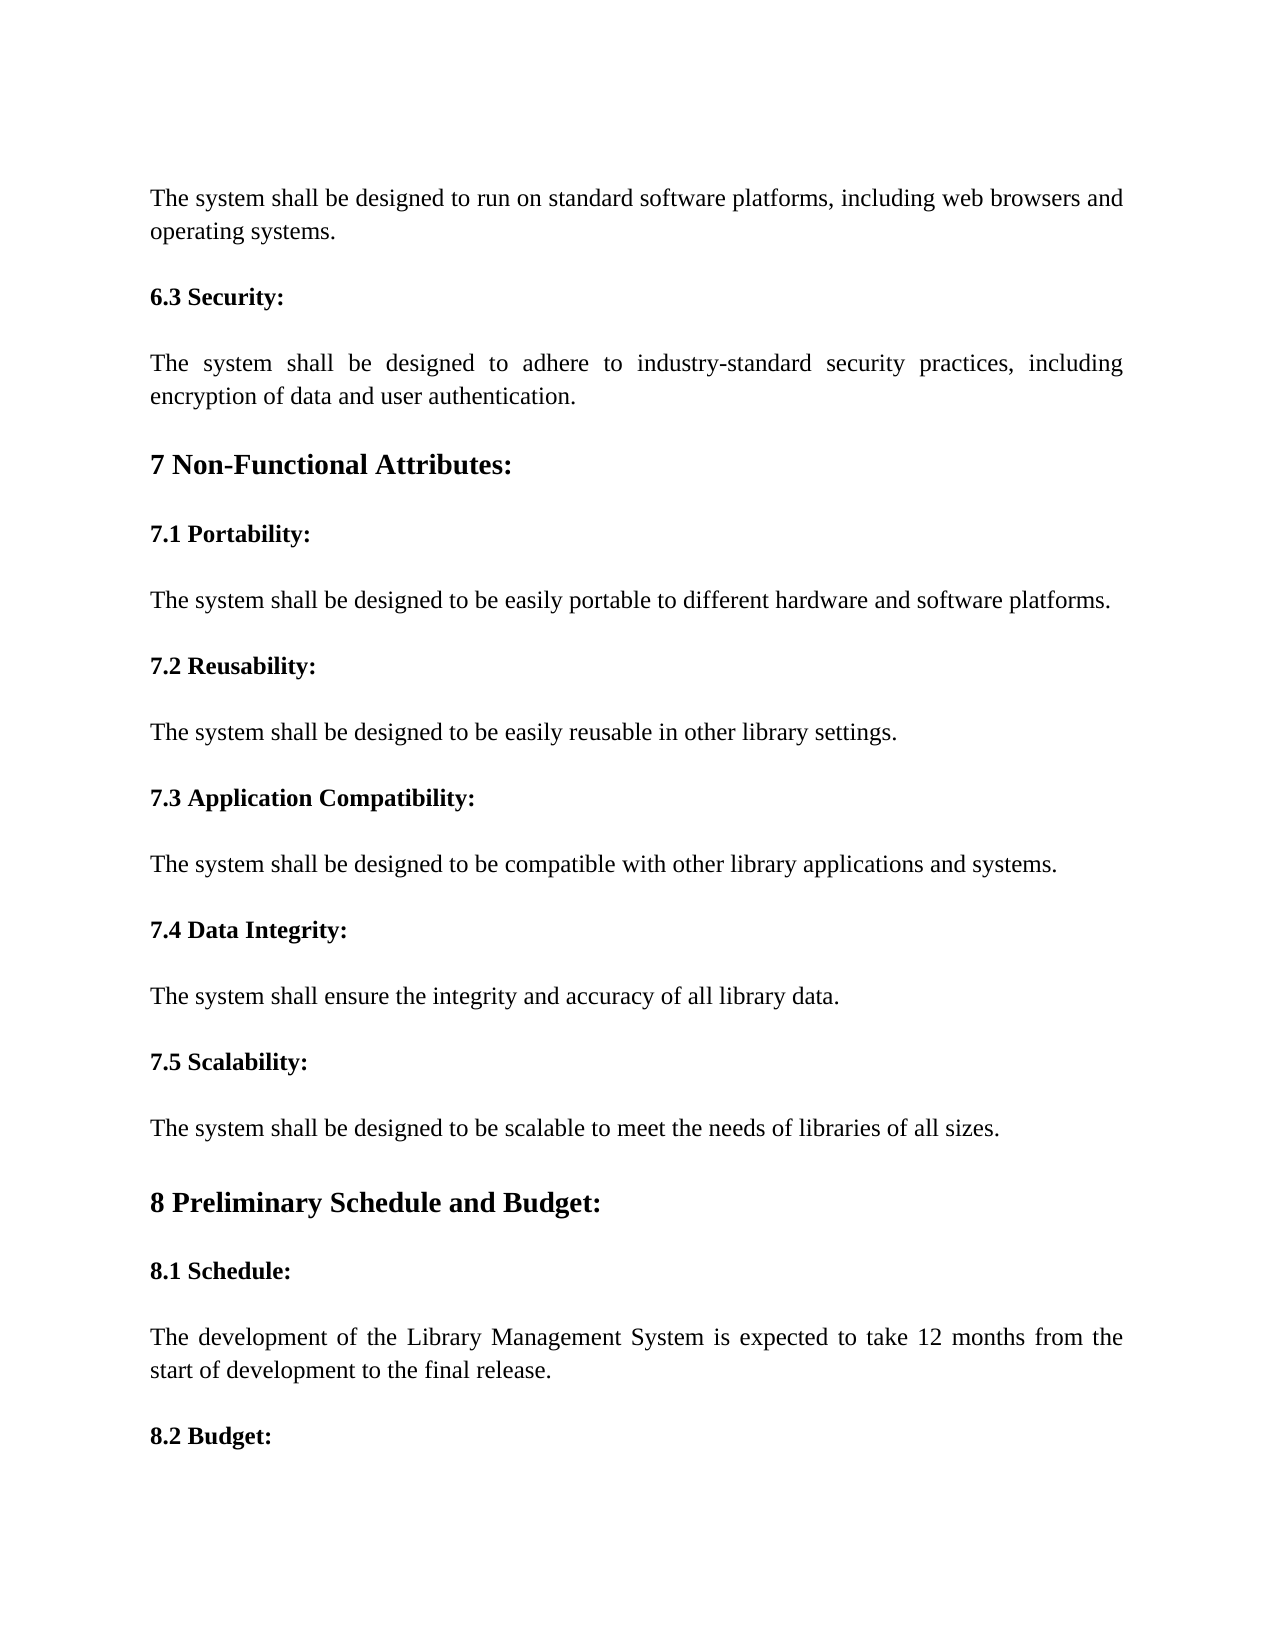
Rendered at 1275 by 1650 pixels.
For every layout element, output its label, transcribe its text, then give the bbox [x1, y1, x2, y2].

text 8 Preliminary Schedule and Budget: [150, 1185, 1125, 1218]
text 7.4 Data Integrity: [150, 915, 1125, 944]
text 7.3 Application Compatibility: [150, 783, 1125, 812]
text 6.3 Security: [150, 282, 1125, 311]
text The development of the Library Management System is expected to take 12 months from the start of development to the final release. [150, 1322, 1125, 1384]
text The system shall be designed to be scalable to meet the needs of libraries of all sizes. [150, 1113, 1125, 1142]
text 8.2 Budget: [150, 1421, 1125, 1450]
text The system shall be designed to adhere to industry-standard security practices, including encryption of data and user authentication. [150, 348, 1125, 410]
text 7.1 Portability: [150, 519, 1125, 547]
text 7 Non-Functional Attributes: [150, 447, 1125, 481]
text The system shall be designed to run on standard software platforms, including web browsers and operating systems. [150, 183, 1125, 245]
text The system shall be designed to be compatible with other library applications and systems. [150, 849, 1125, 878]
text The system shall be designed to be easily reusable in other library settings. [150, 717, 1125, 746]
text The system shall ensure the integrity and accuracy of all library data. [150, 981, 1125, 1010]
text 8.1 Schedule: [150, 1256, 1125, 1285]
text The system shall be designed to be easily portable to different hardware and software platforms. [150, 585, 1125, 613]
text 7.2 Reusability: [150, 651, 1125, 679]
text 7.5 Scalability: [150, 1047, 1125, 1076]
